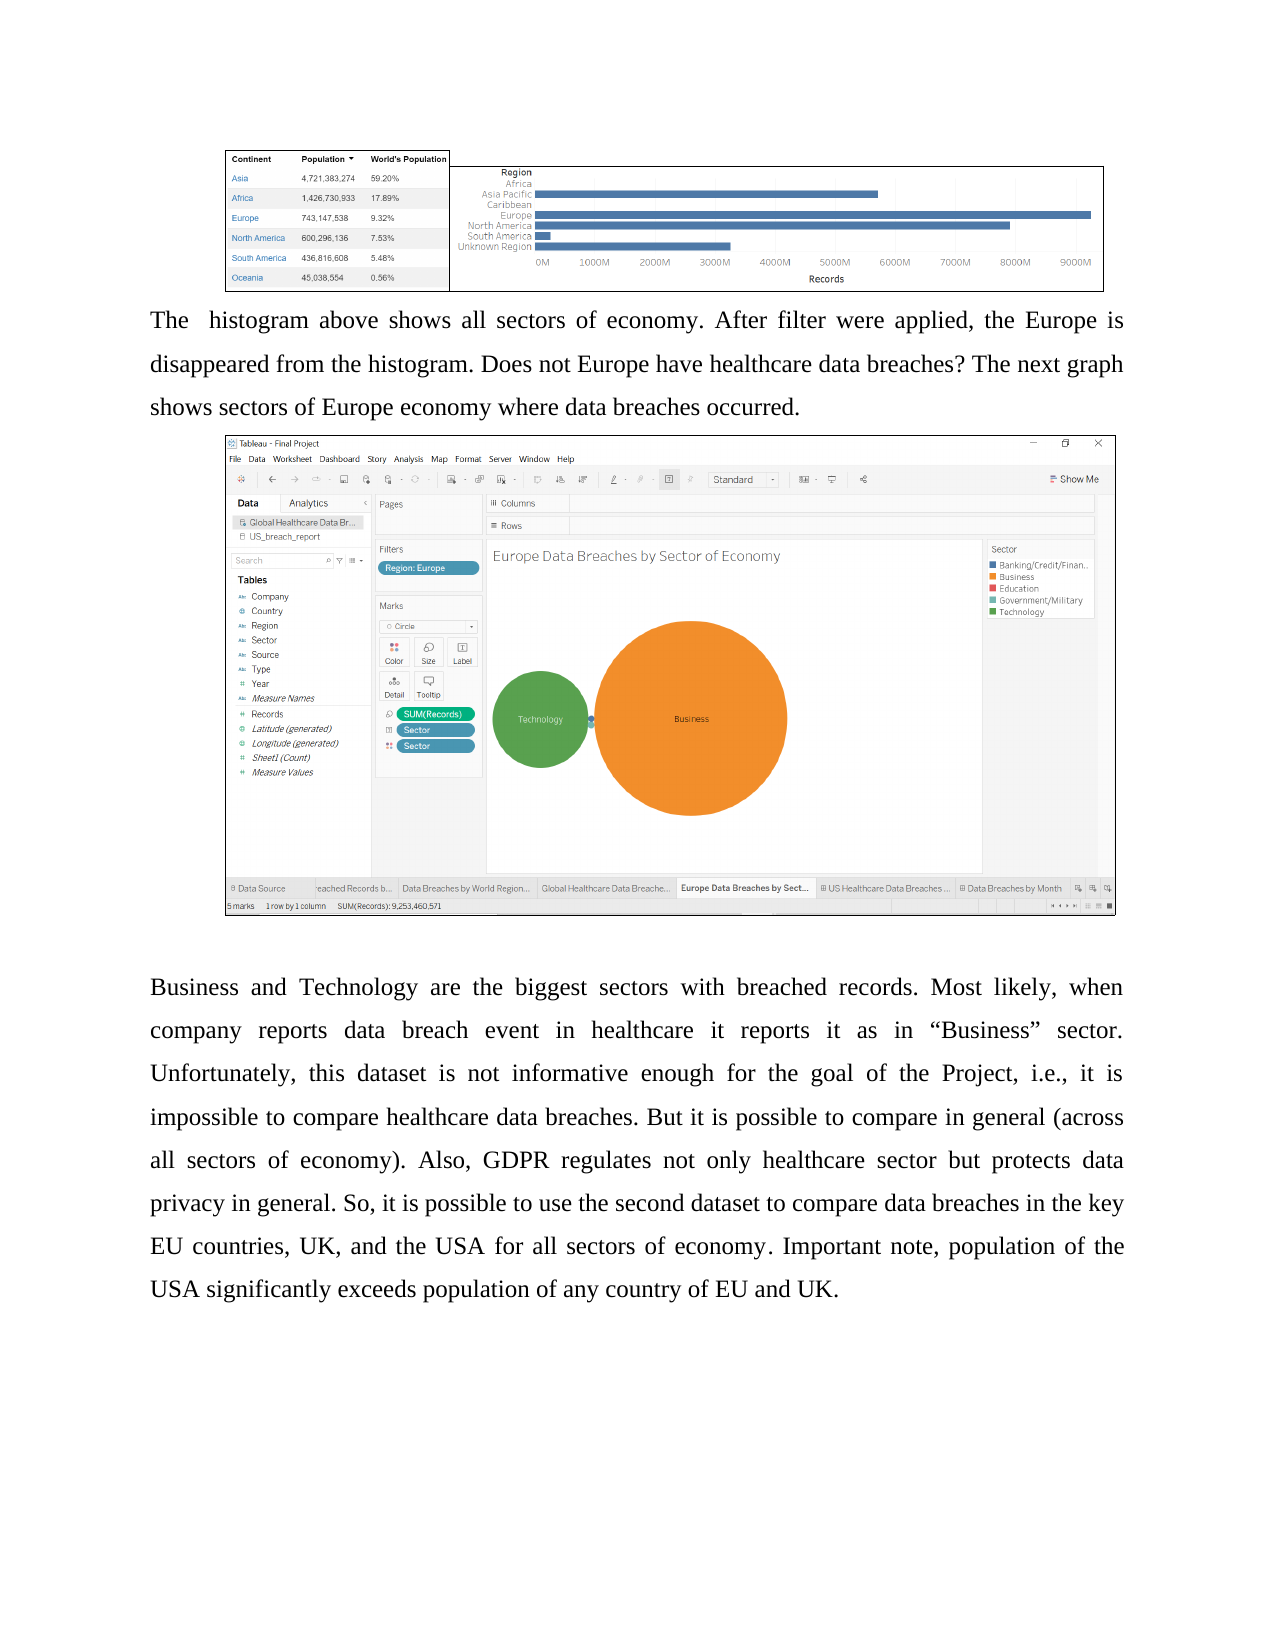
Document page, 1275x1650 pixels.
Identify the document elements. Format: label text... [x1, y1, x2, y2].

text The histogram above shows all sectors of economy. After filter were applied, the Europe is disappeared from the histogram. Does not Europe have healthcare data breaches? The next graph shows sectors of Europe economy where data breaches occurred. [150, 306, 1125, 421]
picture [226, 436, 1115, 915]
text Business and Technology are the biggest sectors with breached records. Most likely, when company reports data breach event in healthcare it reports it as in “Business” sector. Unfortunately, this dataset is not informative enough for the goal of the Project, i.e., it is impossible to compare healthcare data breaches. But it is possible to compare in general (across all sectors of economy). Also, GDPR regulates not only healthcare sector but protects data privacy in general. So, it is possible to use the second dataset to compare data breaches in the key EU countries, UK, and the USA for all sectors of economy. Important note, population of the USA significantly exceeds population of any country of EU and UK. [150, 972, 1125, 1303]
picture [226, 151, 449, 291]
picture [450, 167, 1103, 291]
